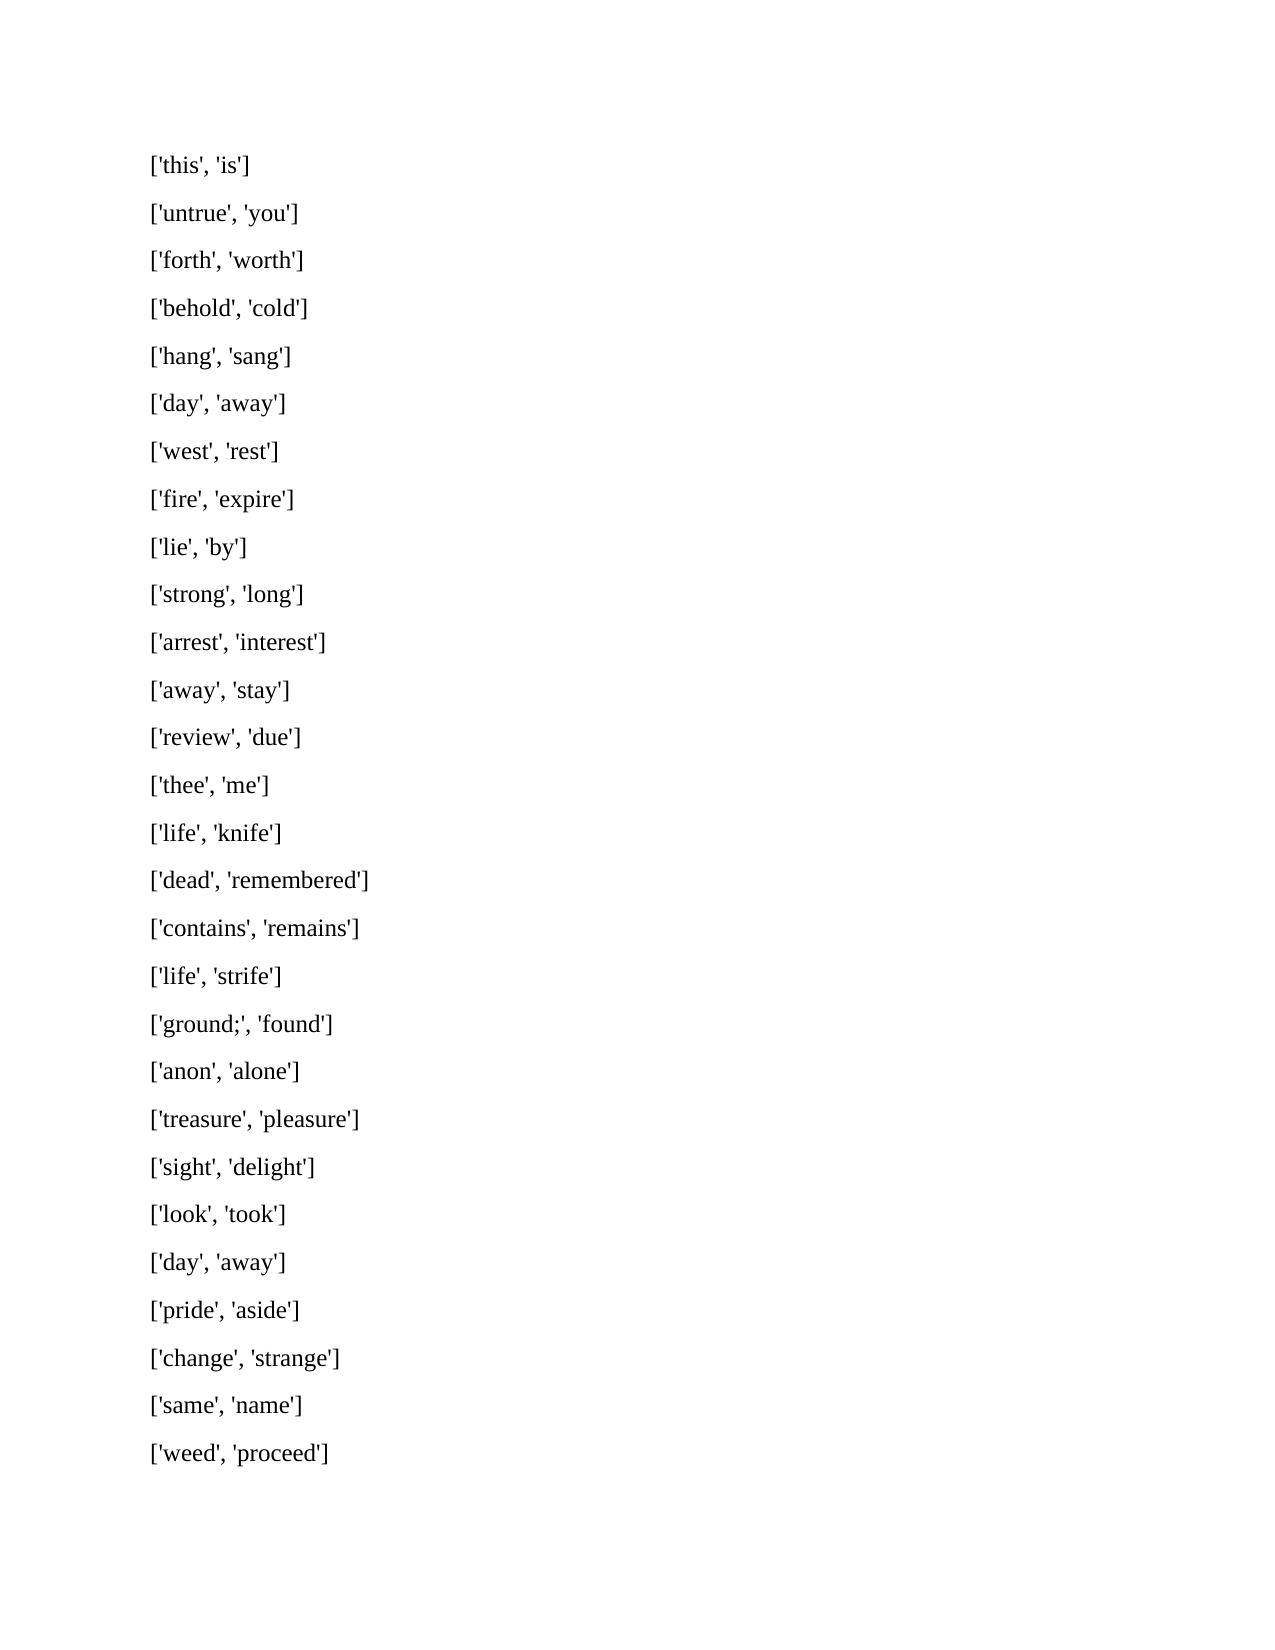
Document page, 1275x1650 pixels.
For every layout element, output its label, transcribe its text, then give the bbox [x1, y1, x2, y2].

text ['sight', 'delight'] [150, 1152, 1125, 1181]
text ['behold', 'cold'] [150, 293, 1125, 322]
text ['look', 'took'] [150, 1199, 1125, 1228]
text ['treasure', 'pleasure'] [150, 1104, 1125, 1133]
text ['this', 'is'] [150, 150, 1125, 179]
text ['life', 'strife'] [150, 961, 1125, 990]
text ['west', 'rest'] [150, 436, 1125, 465]
text ['hang', 'sang'] [150, 341, 1125, 369]
text ['ground;', 'found'] [150, 1009, 1125, 1037]
text ['change', 'strange'] [150, 1343, 1125, 1371]
text ['life', 'knife'] [150, 818, 1125, 847]
text ['pride', 'aside'] [150, 1295, 1125, 1324]
text ['untrue', 'you'] [150, 198, 1125, 226]
text ['arrest', 'interest'] [150, 627, 1125, 656]
text ['thee', 'me'] [150, 770, 1125, 799]
text ['review', 'due'] [150, 722, 1125, 751]
text ['away', 'stay'] [150, 675, 1125, 703]
text ['day', 'away'] [150, 1247, 1125, 1276]
text ['weed', 'proceed'] [150, 1438, 1125, 1467]
text ['lie', 'by'] [150, 532, 1125, 560]
text ['strong', 'long'] [150, 579, 1125, 608]
text ['day', 'away'] [150, 388, 1125, 417]
text ['contains', 'remains'] [150, 913, 1125, 942]
text ['same', 'name'] [150, 1390, 1125, 1419]
text ['dead', 'remembered'] [150, 866, 1125, 894]
text ['fire', 'expire'] [150, 484, 1125, 513]
text ['anon', 'alone'] [150, 1056, 1125, 1085]
text ['forth', 'worth'] [150, 245, 1125, 274]
